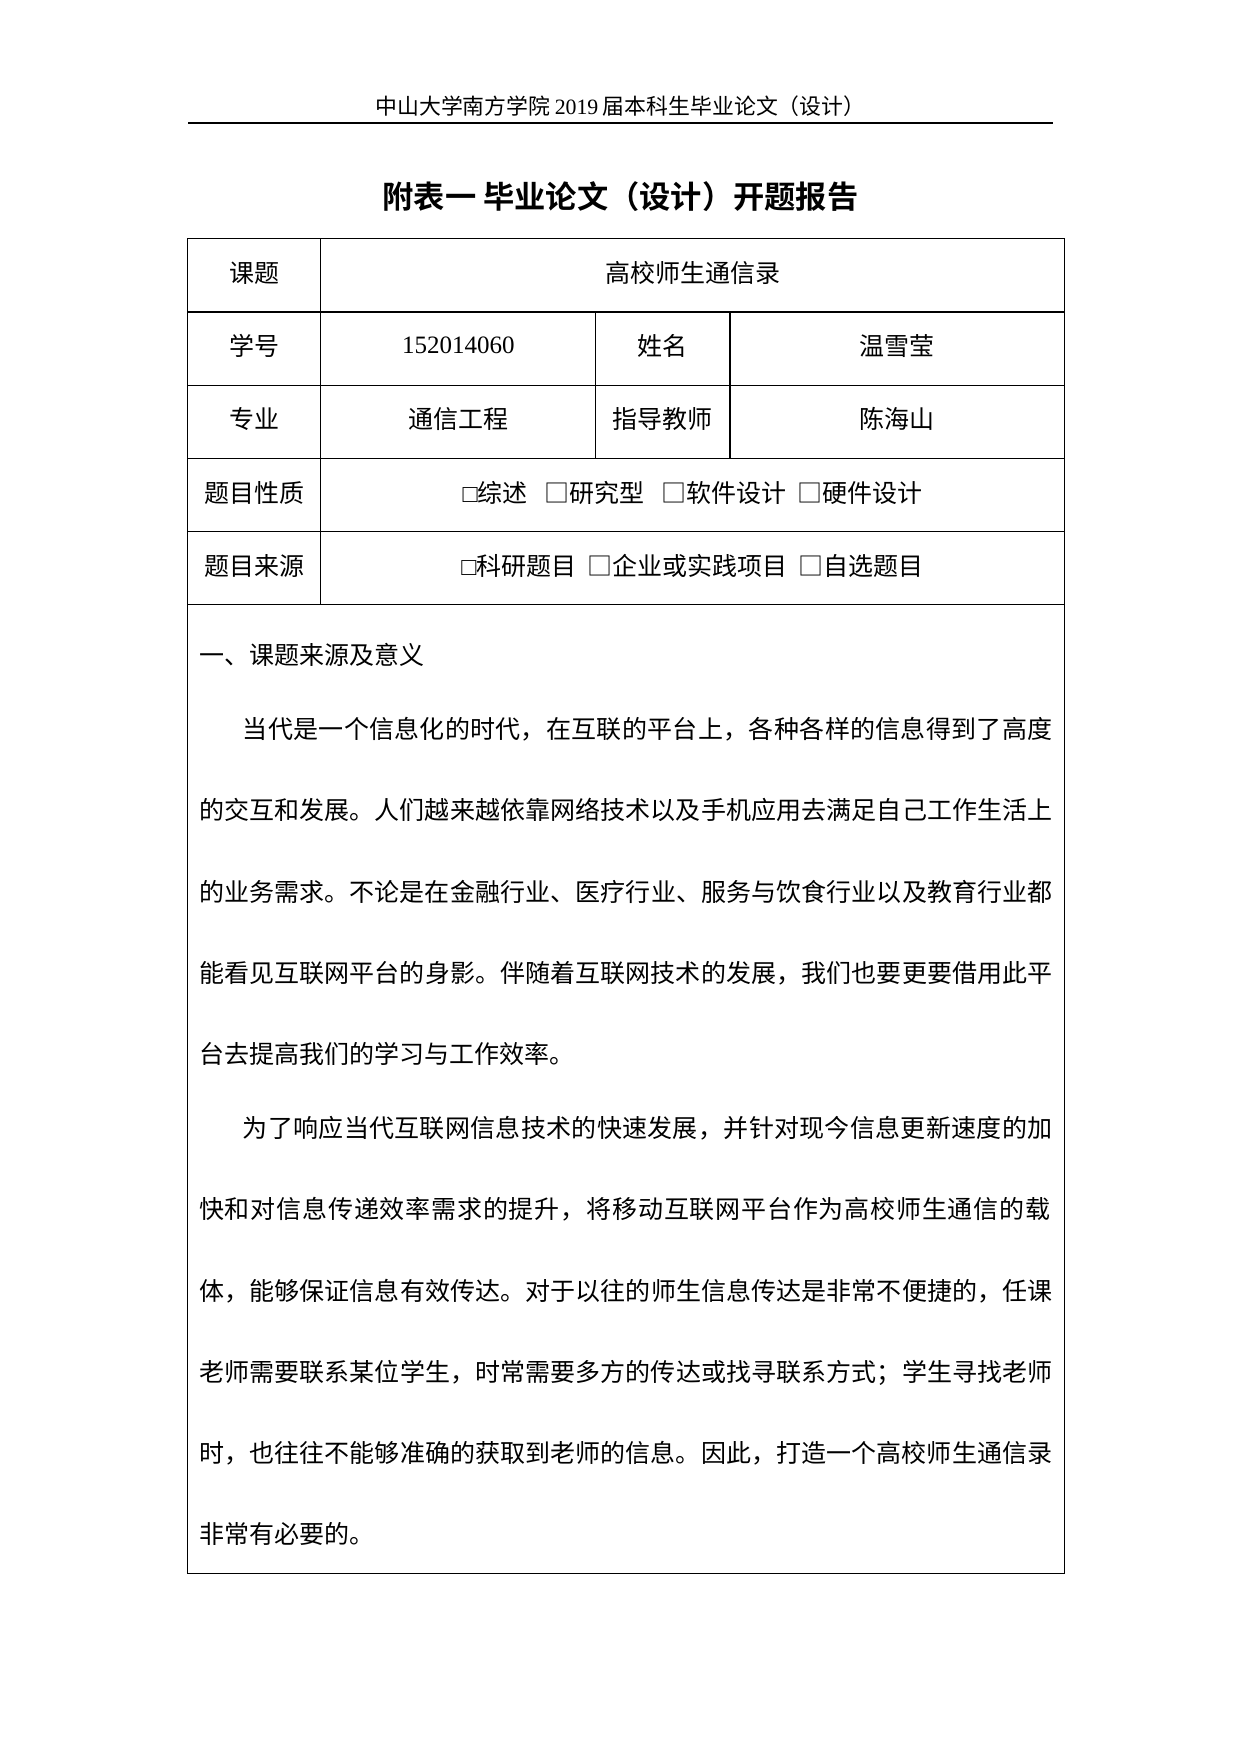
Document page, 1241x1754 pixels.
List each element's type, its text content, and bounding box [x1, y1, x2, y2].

table_cell 专业 [188, 386, 320, 458]
table_cell 152014060 [321, 313, 595, 384]
table_cell 温雪莹 [731, 313, 1064, 384]
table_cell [188, 605, 1064, 1573]
table_cell 指导教师 [596, 386, 729, 458]
table_cell 通信工程 [321, 386, 595, 458]
table_header 高校师生通信录 [321, 239, 1064, 311]
table_cell 姓名 [596, 313, 729, 384]
table_cell 学号 [188, 313, 320, 384]
table_cell □科研题目 □企业或实践项目 □自选题目 [321, 532, 1064, 604]
table_cell □综述 □研究型 □软件设计 □硬件设计 [321, 459, 1064, 531]
table_header 课题 [188, 239, 320, 311]
table_cell 陈海山 [731, 386, 1064, 458]
table_cell 题目来源 [188, 532, 320, 604]
text 附表一 毕业论文（设计）开题报告 [187, 162, 1053, 227]
table_cell 题目性质 [188, 459, 320, 531]
